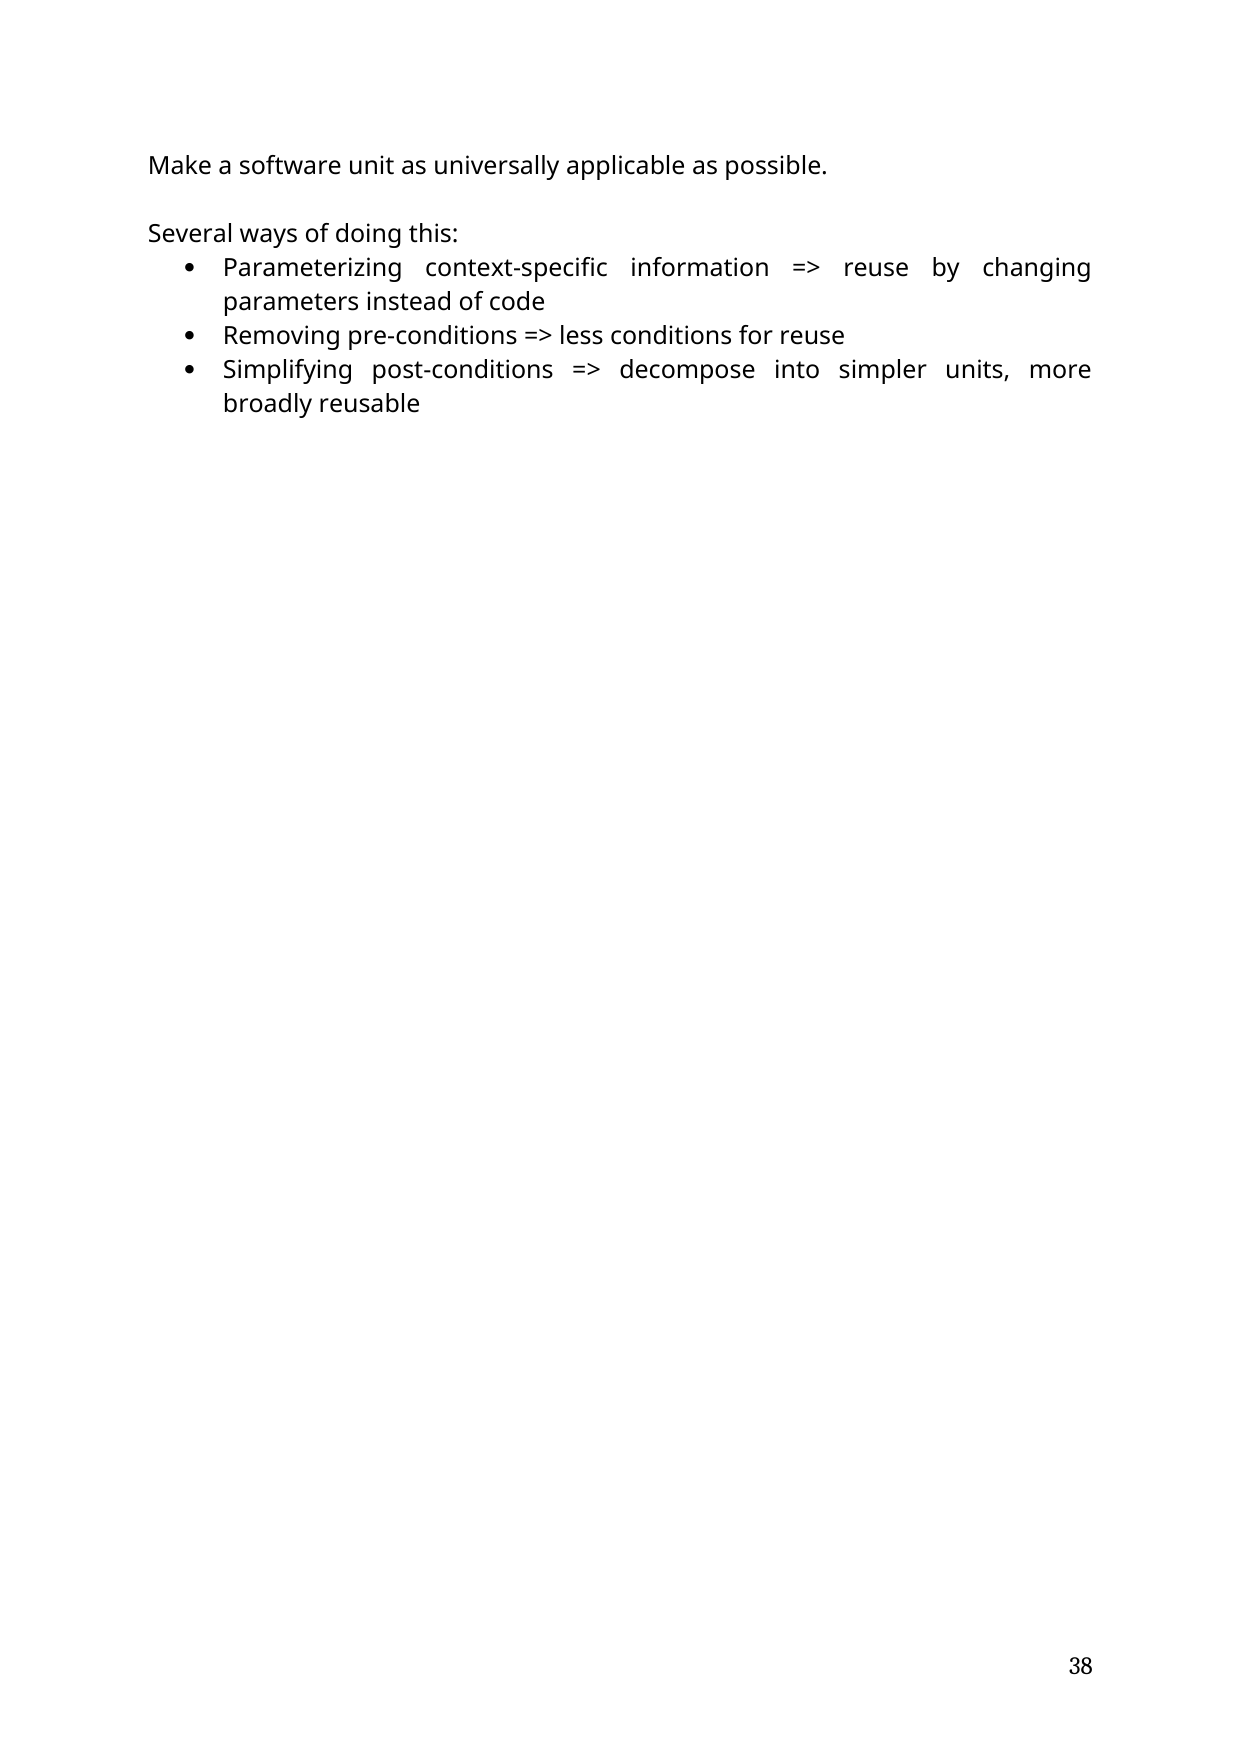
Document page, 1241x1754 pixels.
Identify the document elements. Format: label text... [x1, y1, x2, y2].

text Make a software unit as universally applicable as possible. [148, 148, 1093, 182]
list Parameterizing context-specific information => reuse by changing parameters instead of code [185, 250, 1093, 318]
list Simplifying post-conditions => decompose into simpler units, more broadly reusable [185, 352, 1093, 420]
list Removing pre-conditions => less conditions for reuse [185, 318, 1093, 352]
text Several ways of doing this: [148, 216, 1093, 250]
